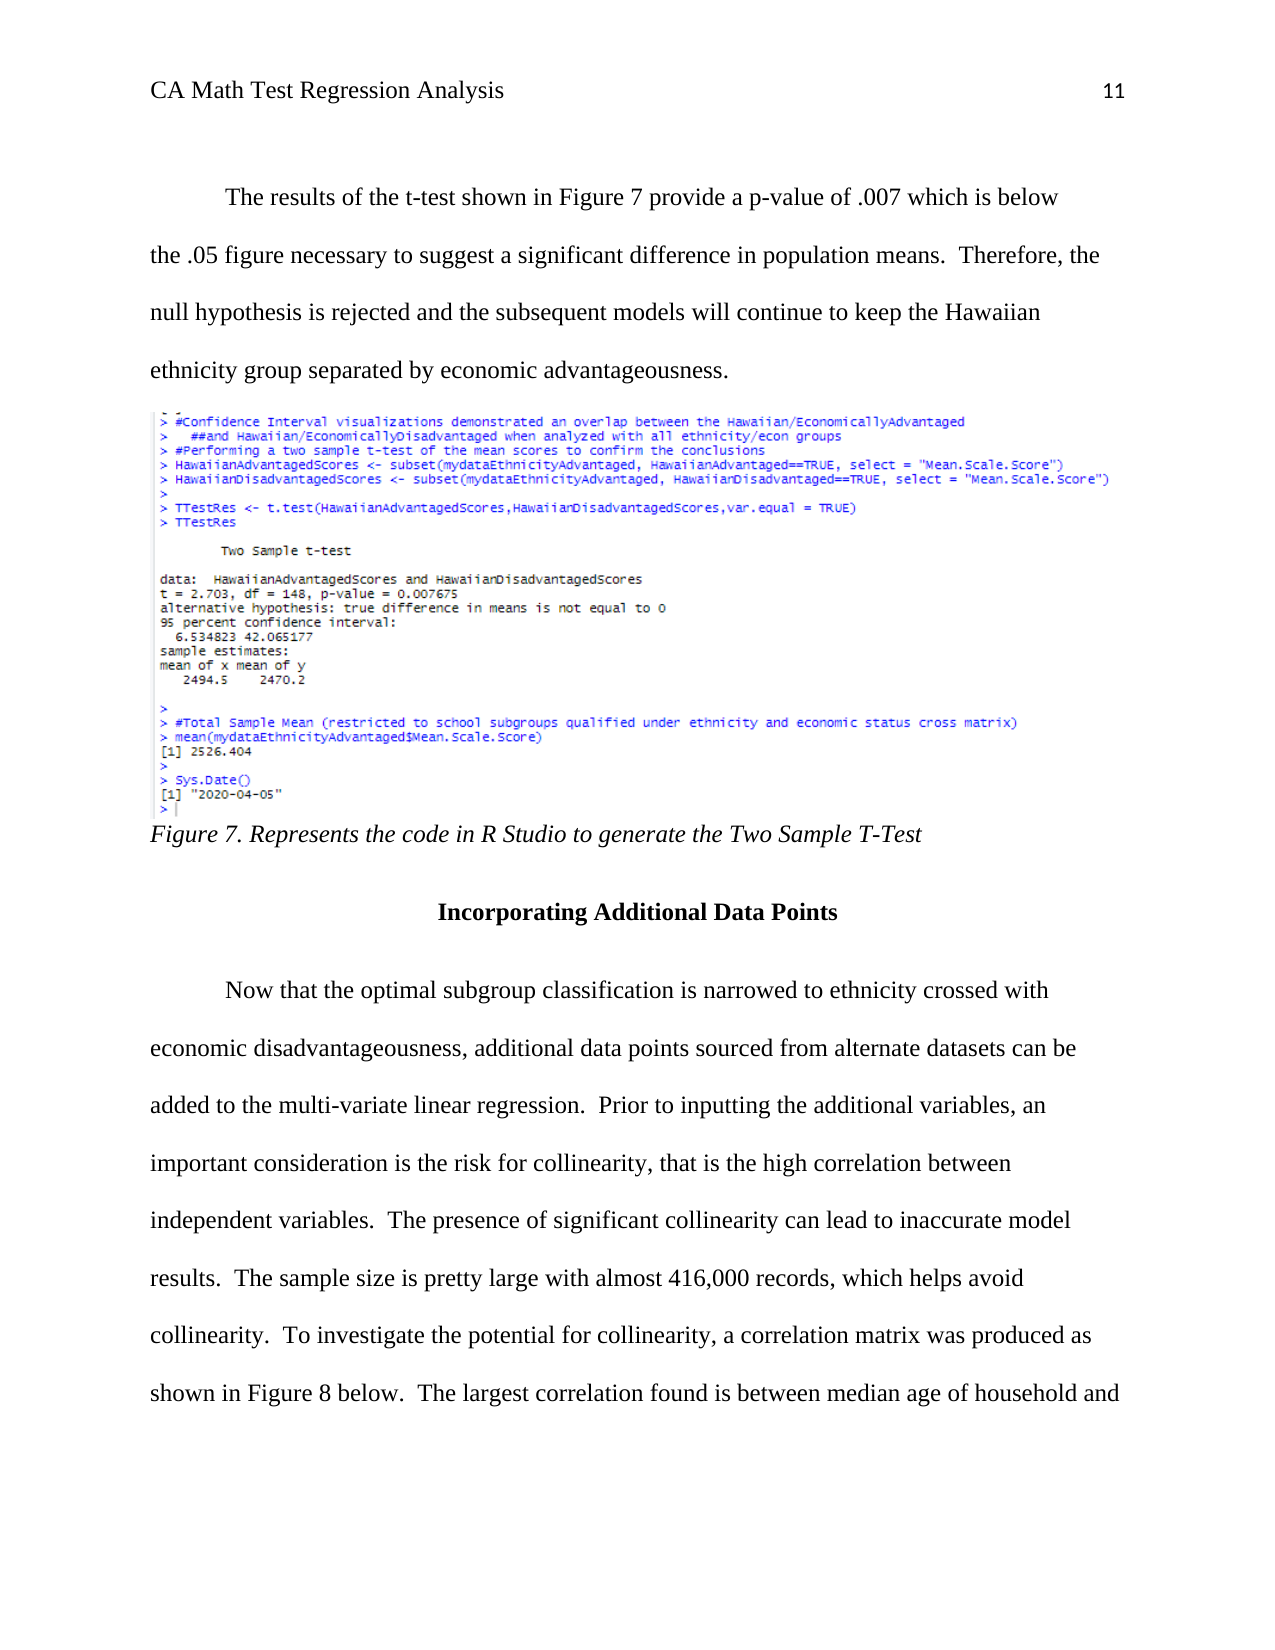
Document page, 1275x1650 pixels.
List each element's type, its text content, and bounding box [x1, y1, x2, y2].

text Figure 7. Represents the code in R Studio to generate the Two Sample T-Test [150, 819, 1125, 847]
picture [150, 412, 1125, 819]
text The results of the t-test shown in Figure 7 provide a p-value of .007 which is below the .05 figure necessary to suggest a significant difference in population means. Therefore, the null hypothesis is rejected and the subsequent models will continue to keep the Hawaiian ethnicity group separated by economic advantageousness. [150, 182, 1125, 383]
text Incorporating Additional Data Points [150, 897, 1125, 926]
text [150, 975, 1125, 1407]
